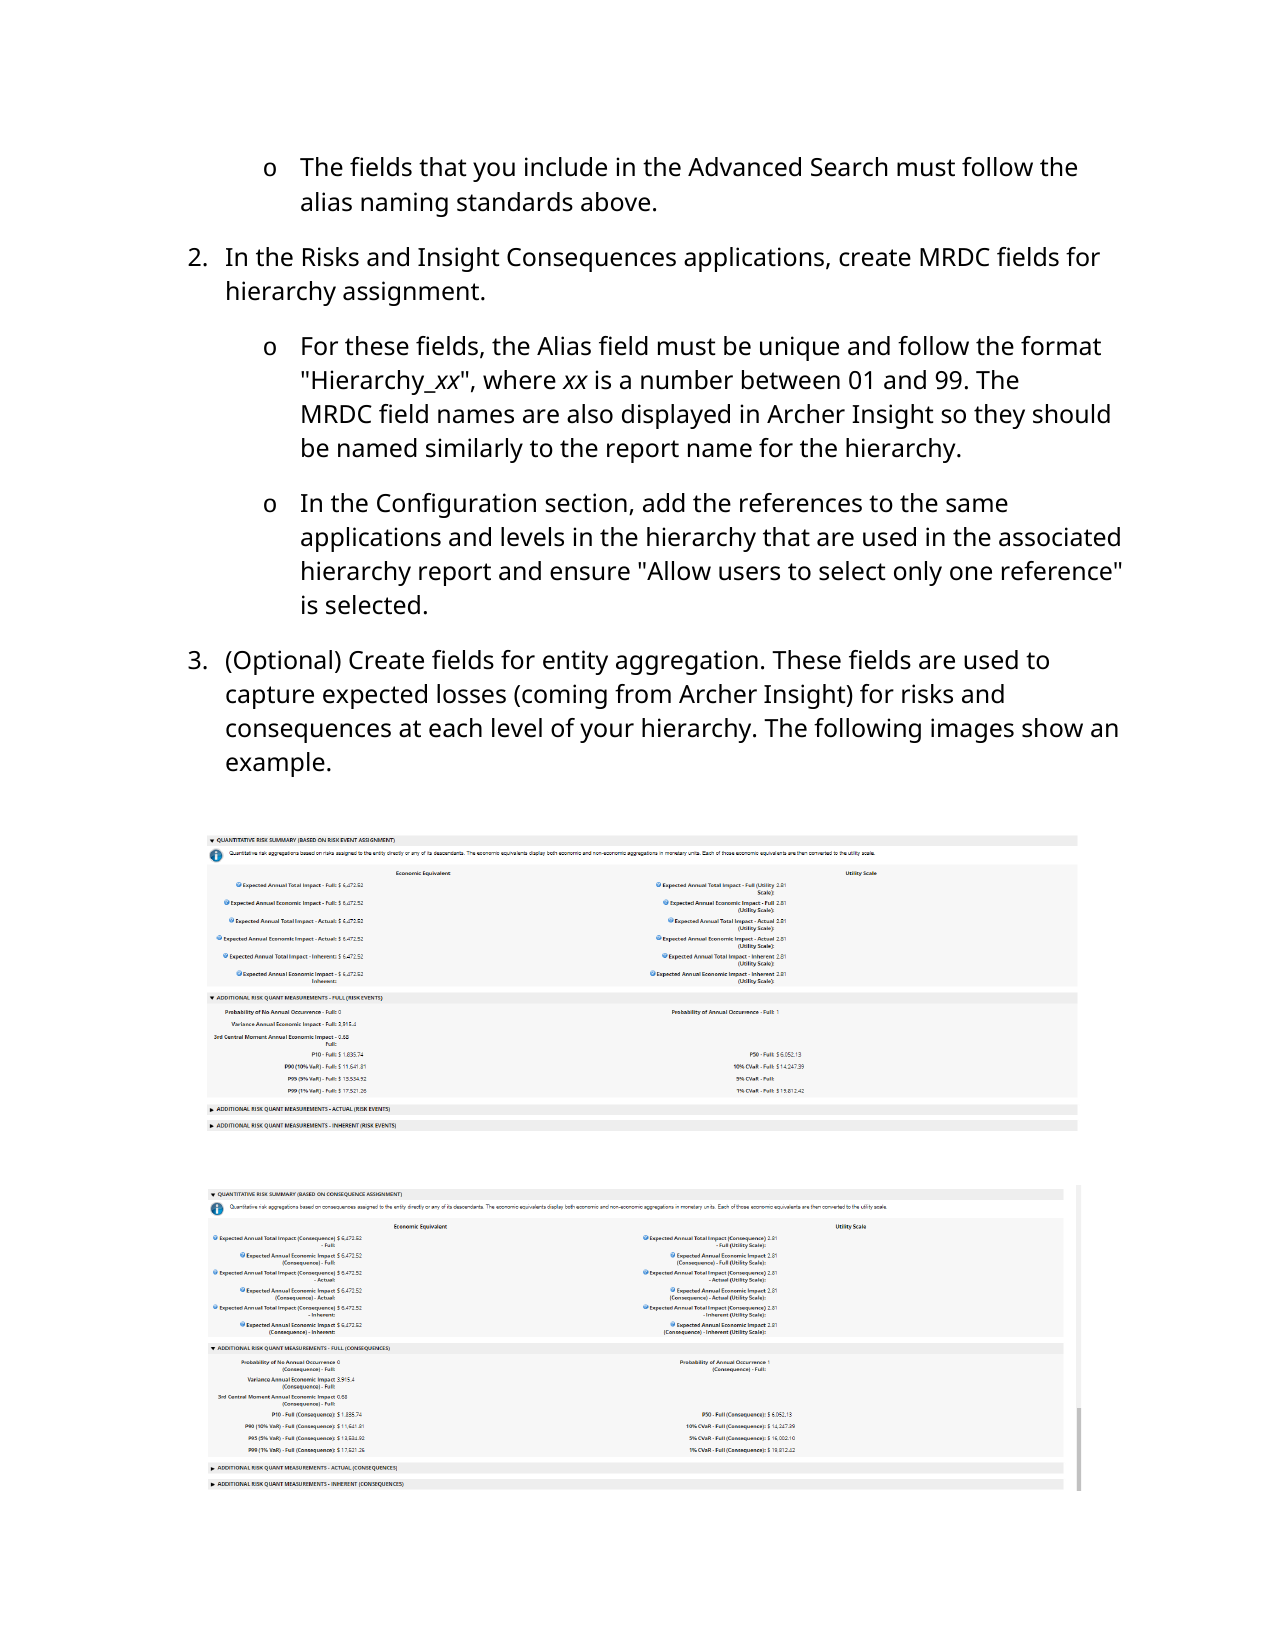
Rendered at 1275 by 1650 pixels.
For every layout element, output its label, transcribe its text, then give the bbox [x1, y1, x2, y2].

list The fields that you include in the Advanced Search must follow the alias naming standards above. [262, 150, 1125, 218]
list (Optional) Create fields for entity aggregation. These fields are used to capture expected losses (coming from Archer Insight) for risks and consequences at each level of your hierarchy. The following images show an example. [187, 643, 1125, 779]
list For these fields, the Alias field must be unique and follow the format "Hierarchy_xx", where xx is a number between 01 and 99. The MRDC field names are also displayed in Archer Insight so they should be named similarly to the report name for the hierarchy. [262, 328, 1125, 464]
picture [206, 833, 1082, 1131]
list In the Risks and Insight Consequences applications, create MRDC fields for hierarchy assignment. [187, 239, 1125, 307]
list In the Configuration section, add the references to the same applications and levels in the hierarchy that are used in the associated hierarchy report and ensure "Allow users to select only one reference" is selected. [262, 485, 1125, 622]
picture [206, 1185, 1082, 1491]
